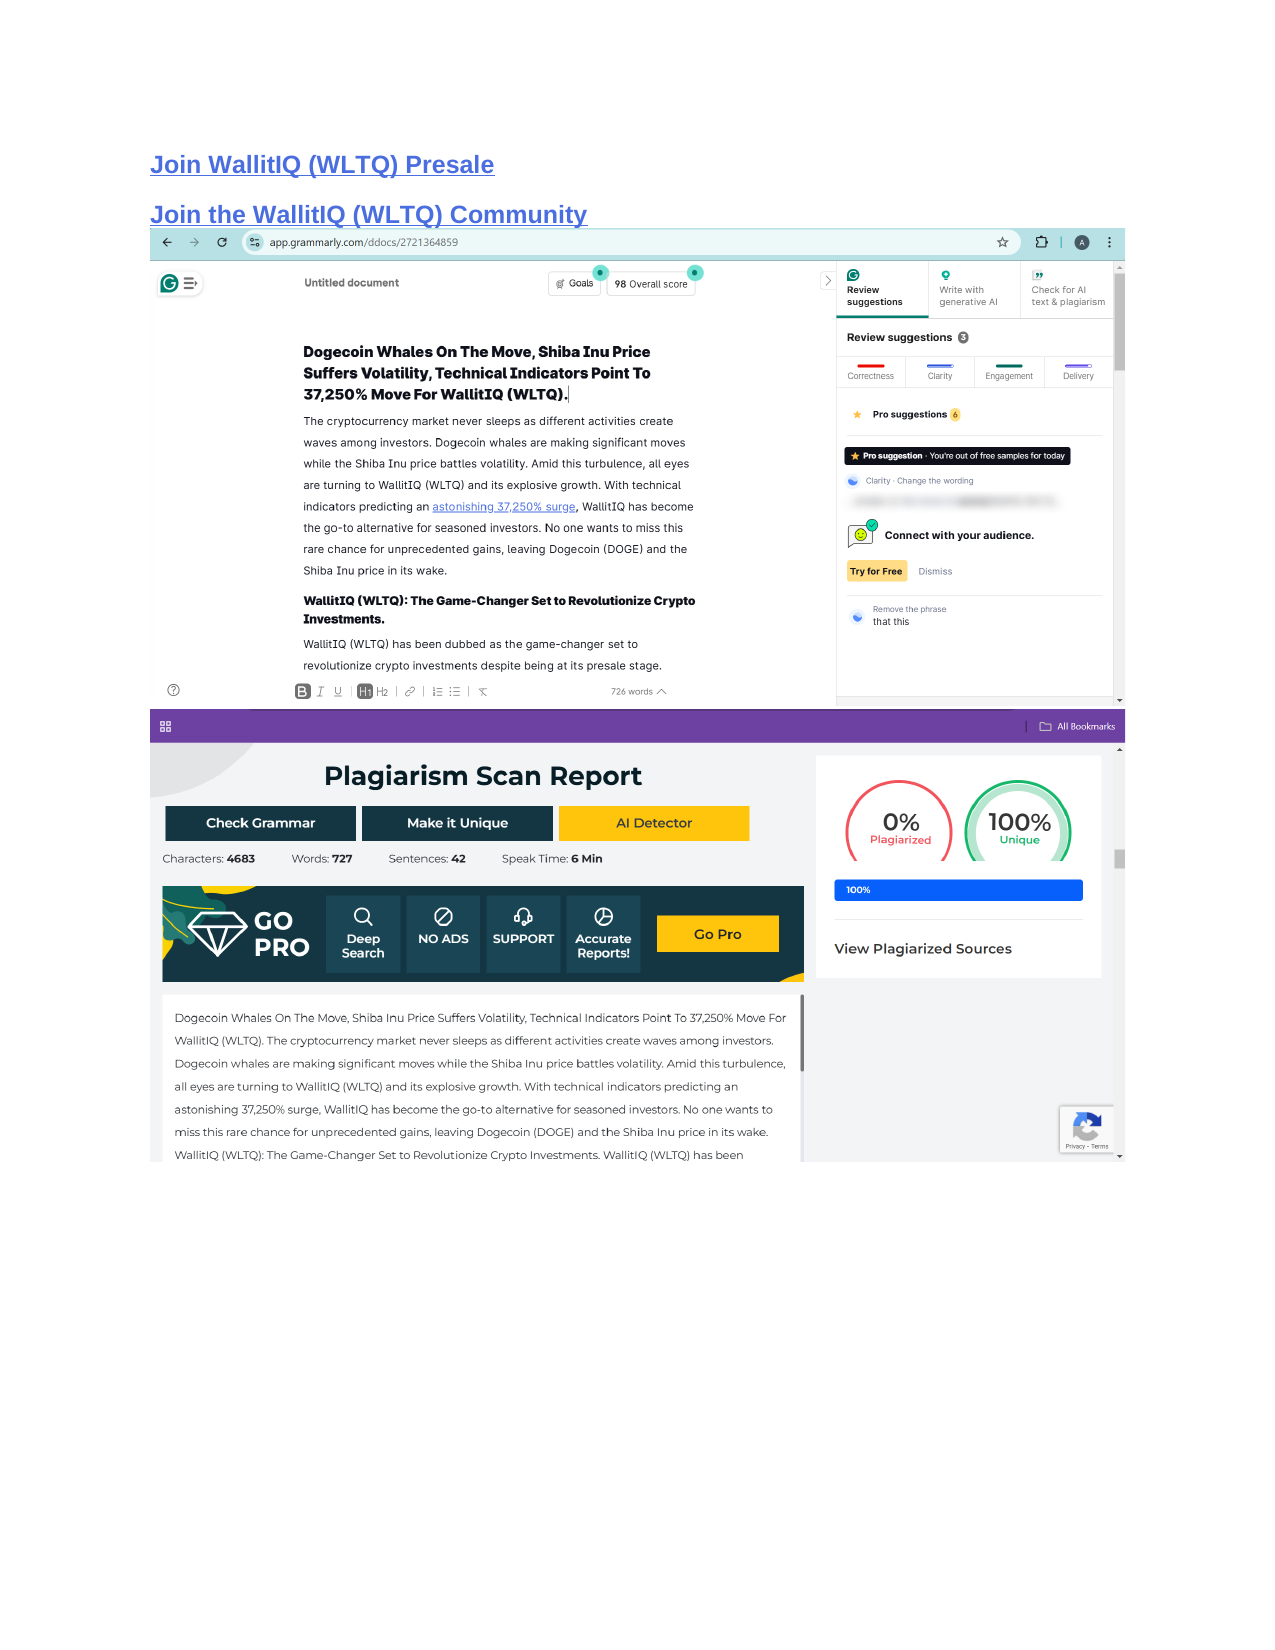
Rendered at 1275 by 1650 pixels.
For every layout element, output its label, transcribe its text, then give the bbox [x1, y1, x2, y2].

picture [150, 709, 1125, 1162]
text Join WallitIQ (WLTQ) Presale [150, 150, 1125, 179]
picture [150, 228, 1125, 706]
text Join the WallitIQ (WLTQ) Community [150, 199, 1125, 228]
